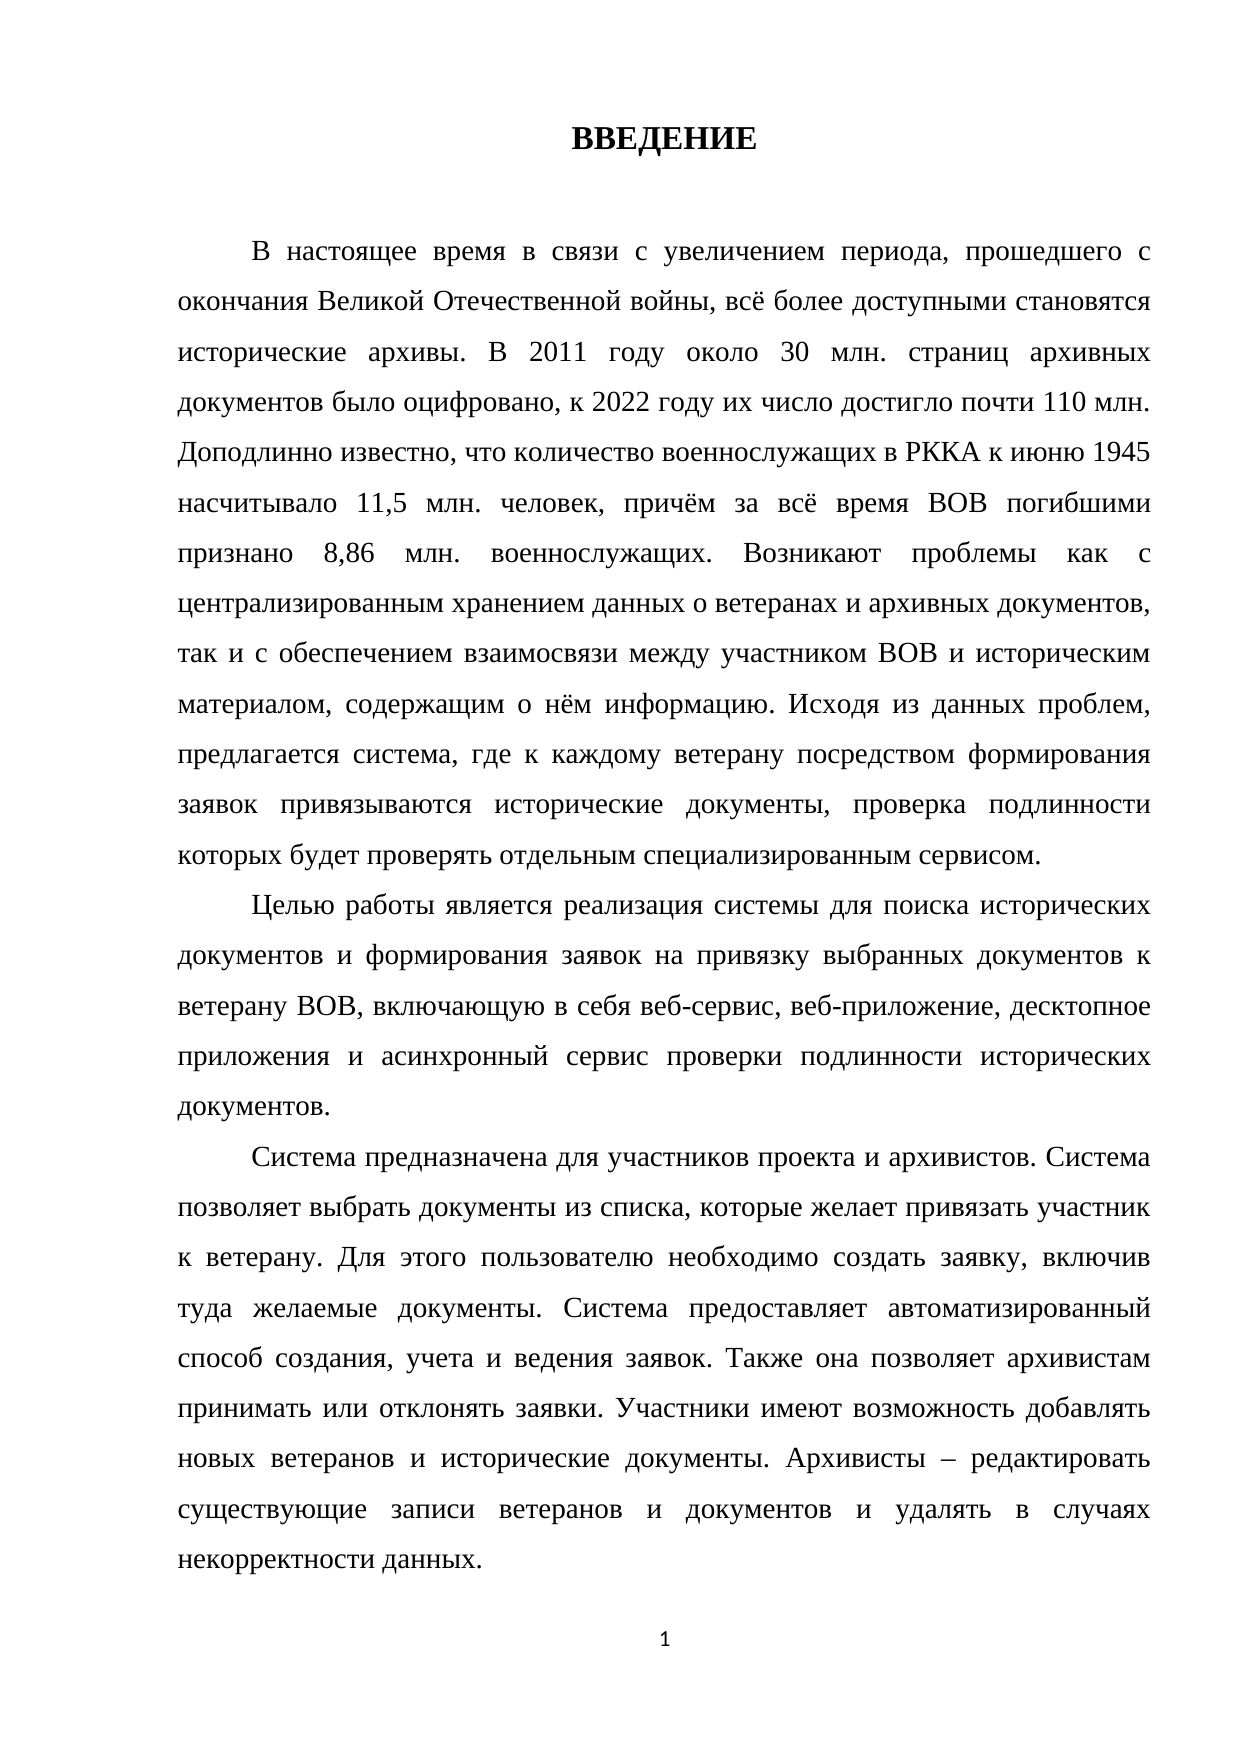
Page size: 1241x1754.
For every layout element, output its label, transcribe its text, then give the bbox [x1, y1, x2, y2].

text Целью работы является реализация системы для поиска исторических документов и формирования заявок на привязку выбранных документов к ветерану ВОВ, включающую в себя веб-сервис, веб-приложение, десктопное приложения и асинхронный сервис проверки подлинности исторических документов. [177, 887, 1152, 1122]
subtitle ВВЕДЕНИЕ [177, 118, 1152, 156]
text Система предназначена для участников проекта и архивистов. Система позволяет выбрать документы из списка, которые желает привязать участник к ветерану. Для этого пользователю необходимо создать заявку, включив туда желаемые документы. Система предоставляет автоматизированный способ создания, учета и ведения заявок. Также она позволяет архивистам принимать или отклонять заявки. Участники имеют возможность добавлять новых ветеранов и исторические документы. Архивисты – редактировать существующие записи ветеранов и документов и удалять в случаях некорректности данных. [177, 1139, 1152, 1575]
text В настоящее время в связи с увеличением периода, прошедшего с окончания Великой Отечественной войны, всё более доступными становятся исторические архивы. В 2011 году около 30 млн. страниц архивных документов было оцифровано, к 2022 году их число достигло почти 110 млн. Доподлинно известно, что количество военнослужащих в РККА к июню 1945 насчитывало 11,5 млн. человек, причём за всё время ВОВ погибшими признано 8,86 млн. военнослужащих. Возникают проблемы как с централизированным хранением данных о ветеранах и архивных документов, так и с обеспечением взаимосвязи между участником ВОВ и историческим материалом, содержащим о нём информацию. Исходя из данных проблем, предлагается система, где к каждому ветерану посредством формирования заявок привязываются исторические документы, проверка подлинности которых будет проверять отдельным специализированным сервисом. [177, 233, 1152, 870]
